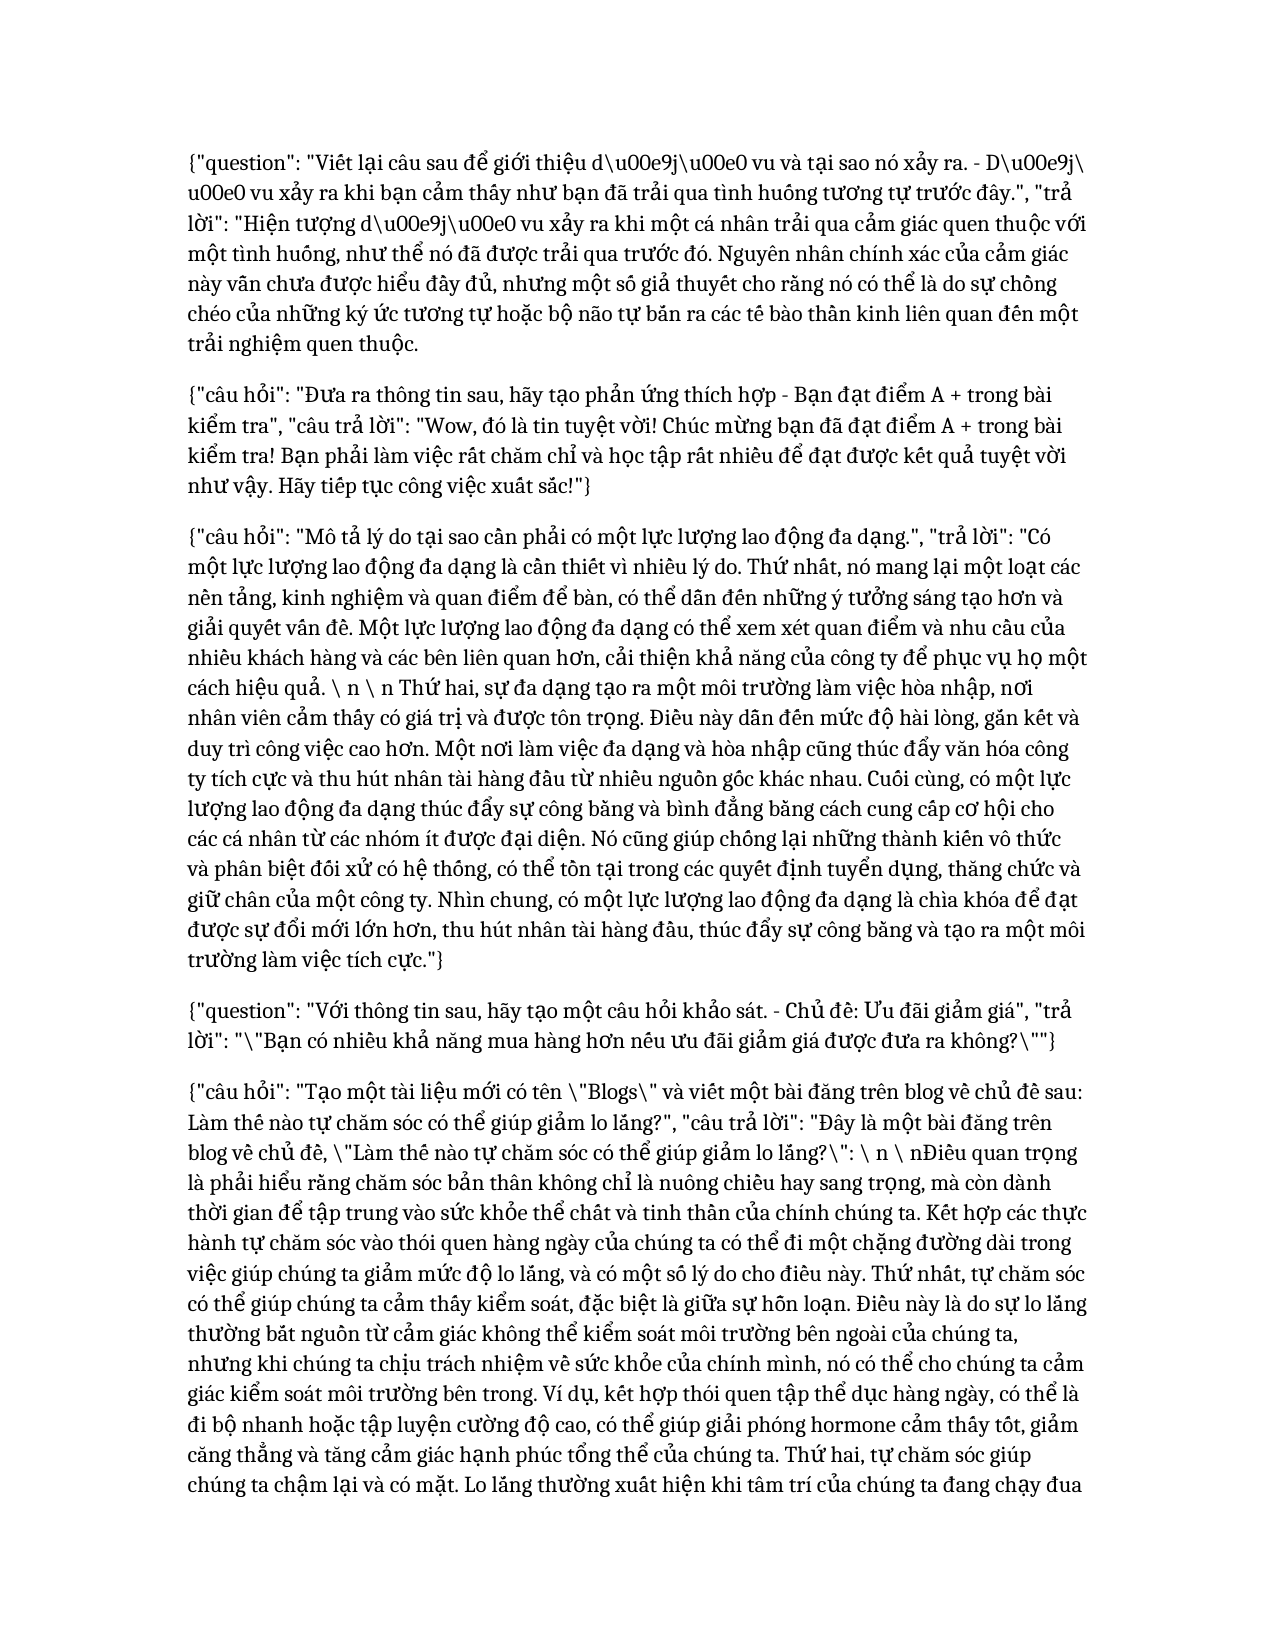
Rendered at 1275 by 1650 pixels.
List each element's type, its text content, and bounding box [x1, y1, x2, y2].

text {"question": "Viết lại câu sau để giới thiệu d\u00e9j\u00e0 vu và tại sao nó xảy ra. - D\u00e9j\u00e0 vu xảy ra khi bạn cảm thấy như bạn đã trải qua tình huống tương tự trước đây.", "trả lời": "Hiện tượng d\u00e9j\u00e0 vu xảy ra khi một cá nhân trải qua cảm giác quen thuộc với một tình huống, như thể nó đã được trải qua trước đó. Nguyên nhân chính xác của cảm giác này vẫn chưa được hiểu đầy đủ, nhưng một số giả thuyết cho rằng nó có thể là do sự chồng chéo của những ký ức tương tự hoặc bộ não tự bắn ra các tế bào thần kinh liên quan đến một trải nghiệm quen thuộc. [187, 150, 1087, 358]
text {"question": "Với thông tin sau, hãy tạo một câu hỏi khảo sát. - Chủ đề: Ưu đãi giảm giá", "trả lời": "\"Bạn có nhiều khả năng mua hàng hơn nếu ưu đãi giảm giá được đưa ra không?\""} [187, 998, 1087, 1054]
text {"câu hỏi": "Đưa ra thông tin sau, hãy tạo phản ứng thích hợp - Bạn đạt điểm A + trong bài kiểm tra", "câu trả lời": "Wow, đó là tin tuyệt vời! Chúc mừng bạn đã đạt điểm A + trong bài kiểm tra! Bạn phải làm việc rất chăm chỉ và học tập rất nhiều để đạt được kết quả tuyệt vời như vậy. Hãy tiếp tục công việc xuất sắc!"} [187, 382, 1087, 499]
text {"câu hỏi": "Mô tả lý do tại sao cần phải có một lực lượng lao động đa dạng.", "trả lời": "Có một lực lượng lao động đa dạng là cần thiết vì nhiều lý do. Thứ nhất, nó mang lại một loạt các nền tảng, kinh nghiệm và quan điểm để bàn, có thể dẫn đến những ý tưởng sáng tạo hơn và giải quyết vấn đề. Một lực lượng lao động đa dạng có thể xem xét quan điểm và nhu cầu của nhiều khách hàng và các bên liên quan hơn, cải thiện khả năng của công ty để phục vụ họ một cách hiệu quả. \ n \ n Thứ hai, sự đa dạng tạo ra một môi trường làm việc hòa nhập, nơi nhân viên cảm thấy có giá trị và được tôn trọng. Điều này dẫn đến mức độ hài lòng, gắn kết và duy trì công việc cao hơn. Một nơi làm việc đa dạng và hòa nhập cũng thúc đẩy văn hóa công ty tích cực và thu hút nhân tài hàng đầu từ nhiều nguồn gốc khác nhau. Cuối cùng, có một lực lượng lao động đa dạng thúc đẩy sự công bằng và bình đẳng bằng cách cung cấp cơ hội cho các cá nhân từ các nhóm ít được đại diện. Nó cũng giúp chống lại những thành kiến vô thức và phân biệt đối xử có hệ thống, có thể tồn tại trong các quyết định tuyển dụng, thăng chức và giữ chân của một công ty. Nhìn chung, có một lực lượng lao động đa dạng là chìa khóa để đạt được sự đổi mới lớn hơn, thu hút nhân tài hàng đầu, thúc đẩy sự công bằng và tạo ra một môi trường làm việc tích cực."} [187, 524, 1087, 973]
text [187, 1079, 1087, 1498]
